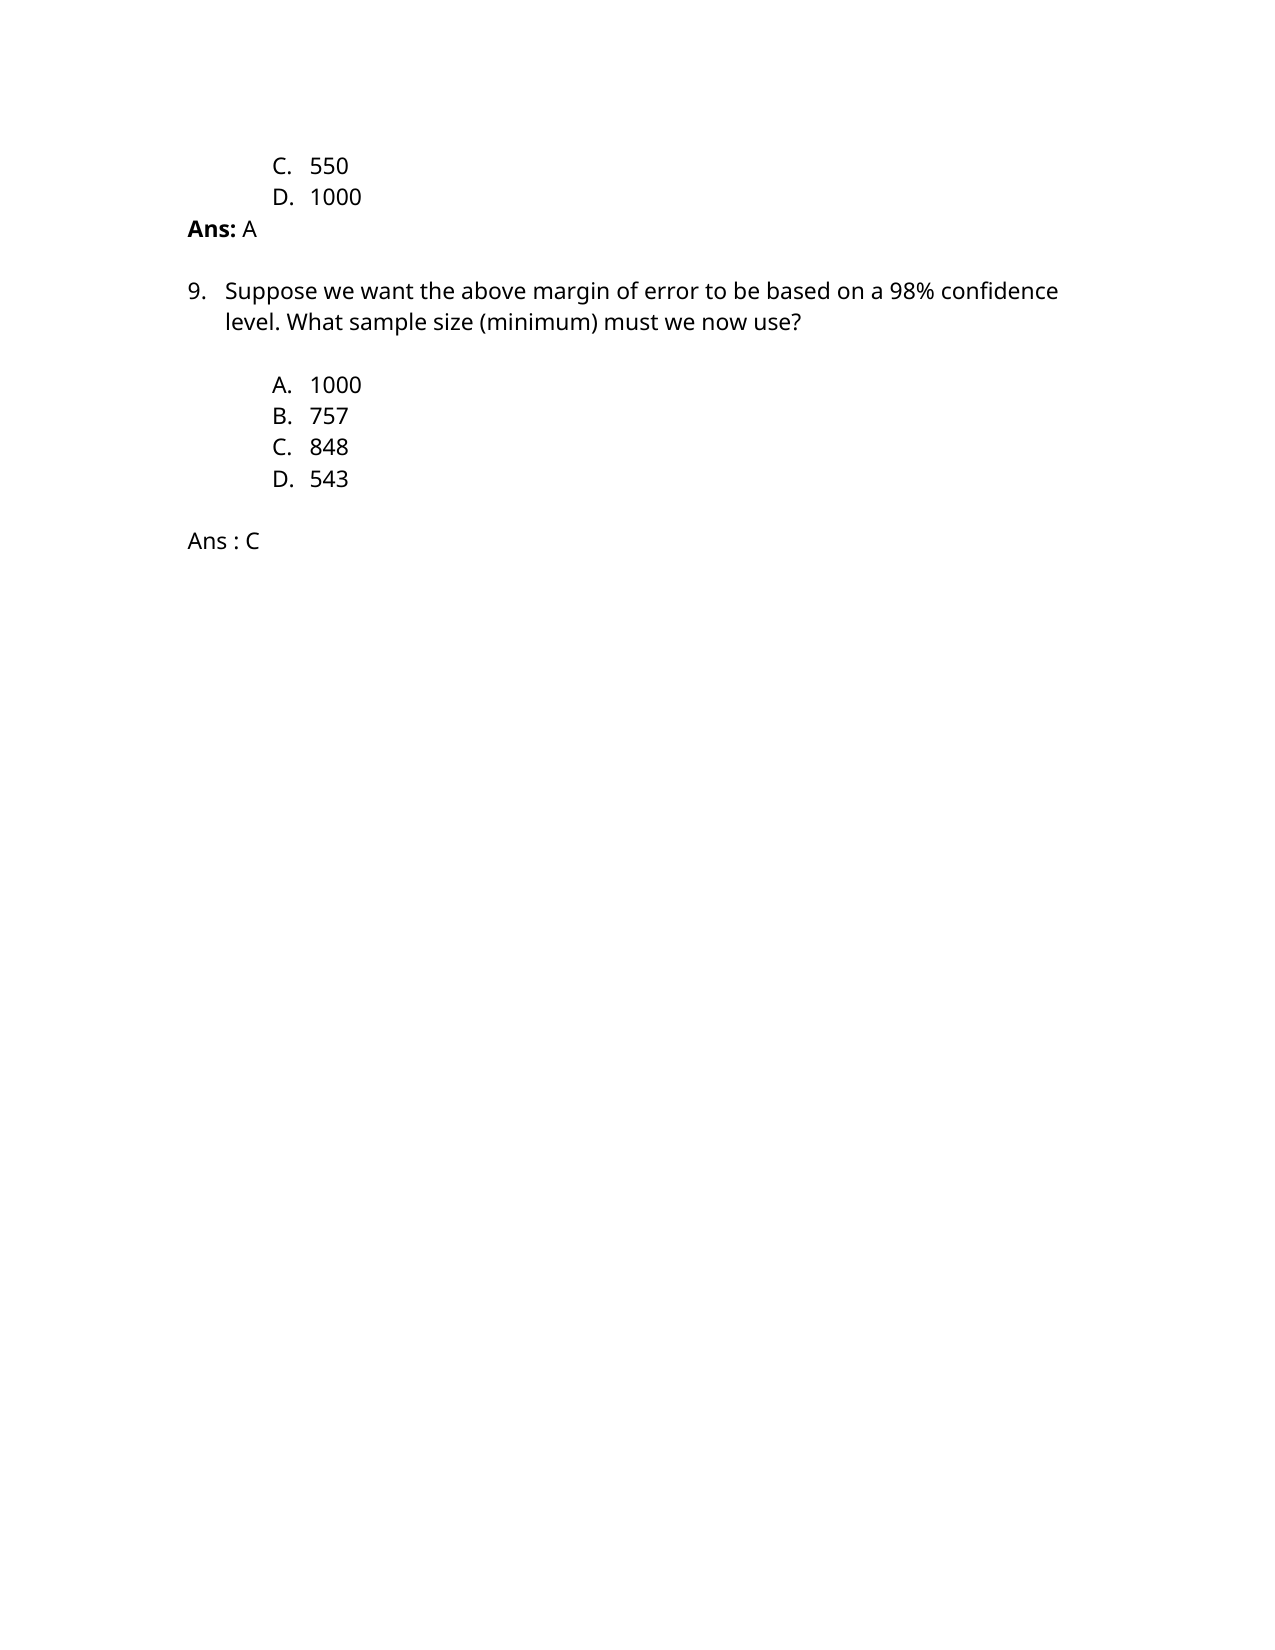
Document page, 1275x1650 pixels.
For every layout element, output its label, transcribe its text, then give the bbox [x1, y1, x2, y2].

list 543 [272, 462, 1087, 494]
text Ans : C [187, 525, 1087, 556]
list 1000 [272, 369, 1087, 400]
list 550 [272, 150, 1087, 181]
list 1000 [272, 181, 1087, 212]
text Ans: A [187, 212, 1087, 244]
list 848 [272, 431, 1087, 462]
list 757 [272, 400, 1087, 431]
list Suppose we want the above margin of error to be based on a 98% confidence level. What sample size (minimum) must we now use? [187, 275, 1087, 337]
